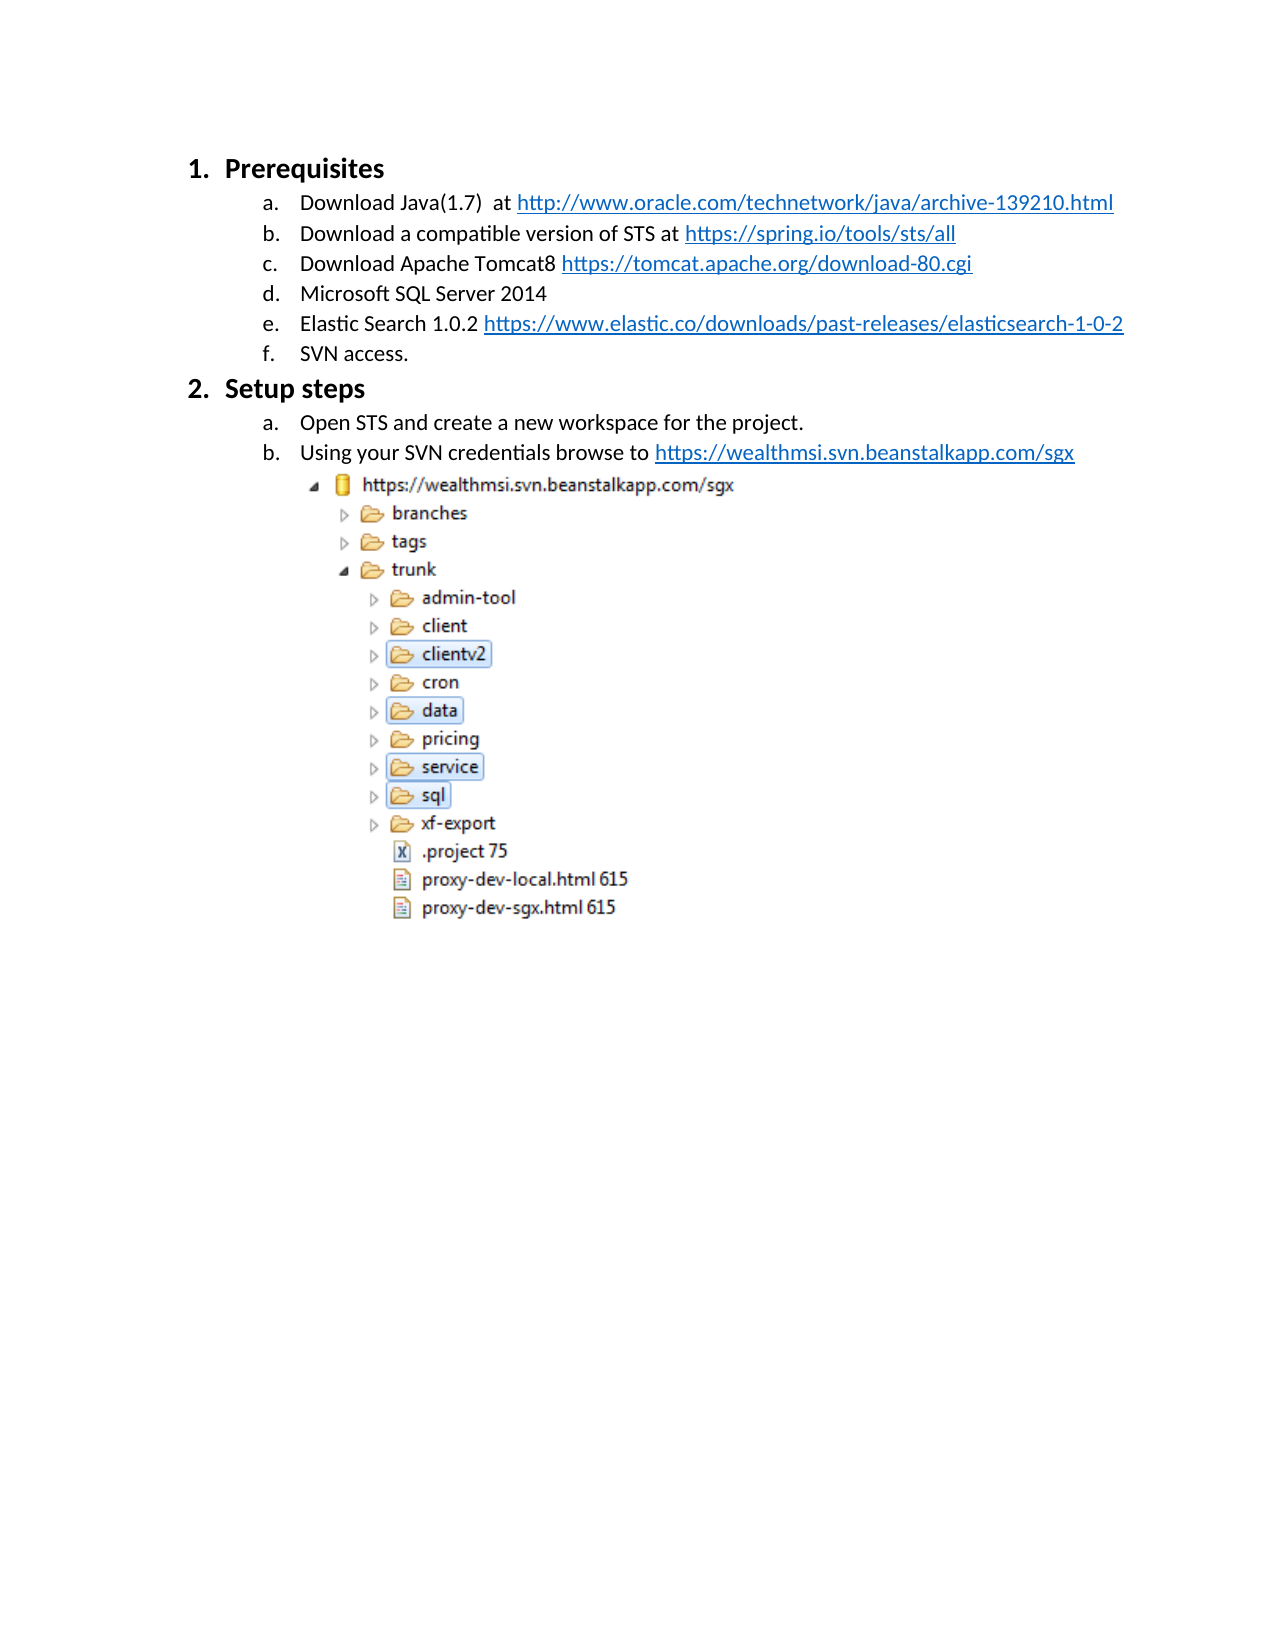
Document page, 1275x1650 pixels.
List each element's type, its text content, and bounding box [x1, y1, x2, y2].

list Prerequisites [187, 150, 1125, 186]
list Download Apache Tomcat8 https://tomcat.apache.org/download-80.cgi [262, 249, 1125, 277]
list Download Java(1.7) at http://www.oracle.com/technetwork/java/archive-139210.html [262, 188, 1125, 216]
list Setup steps [187, 370, 1125, 405]
picture [300, 468, 854, 958]
list Microsoft SQL Server 2014 [262, 279, 1125, 307]
list SVN access. [262, 339, 1125, 367]
list Download a compatible version of STS at https://spring.io/tools/sts/all [262, 219, 1125, 247]
list Open STS and create a new workspace for the project. [262, 408, 1125, 436]
list Elastic Search 1.0.2 https://www.elastic.co/downloads/past-releases/elasticsearch-1-0-2 [262, 309, 1125, 337]
